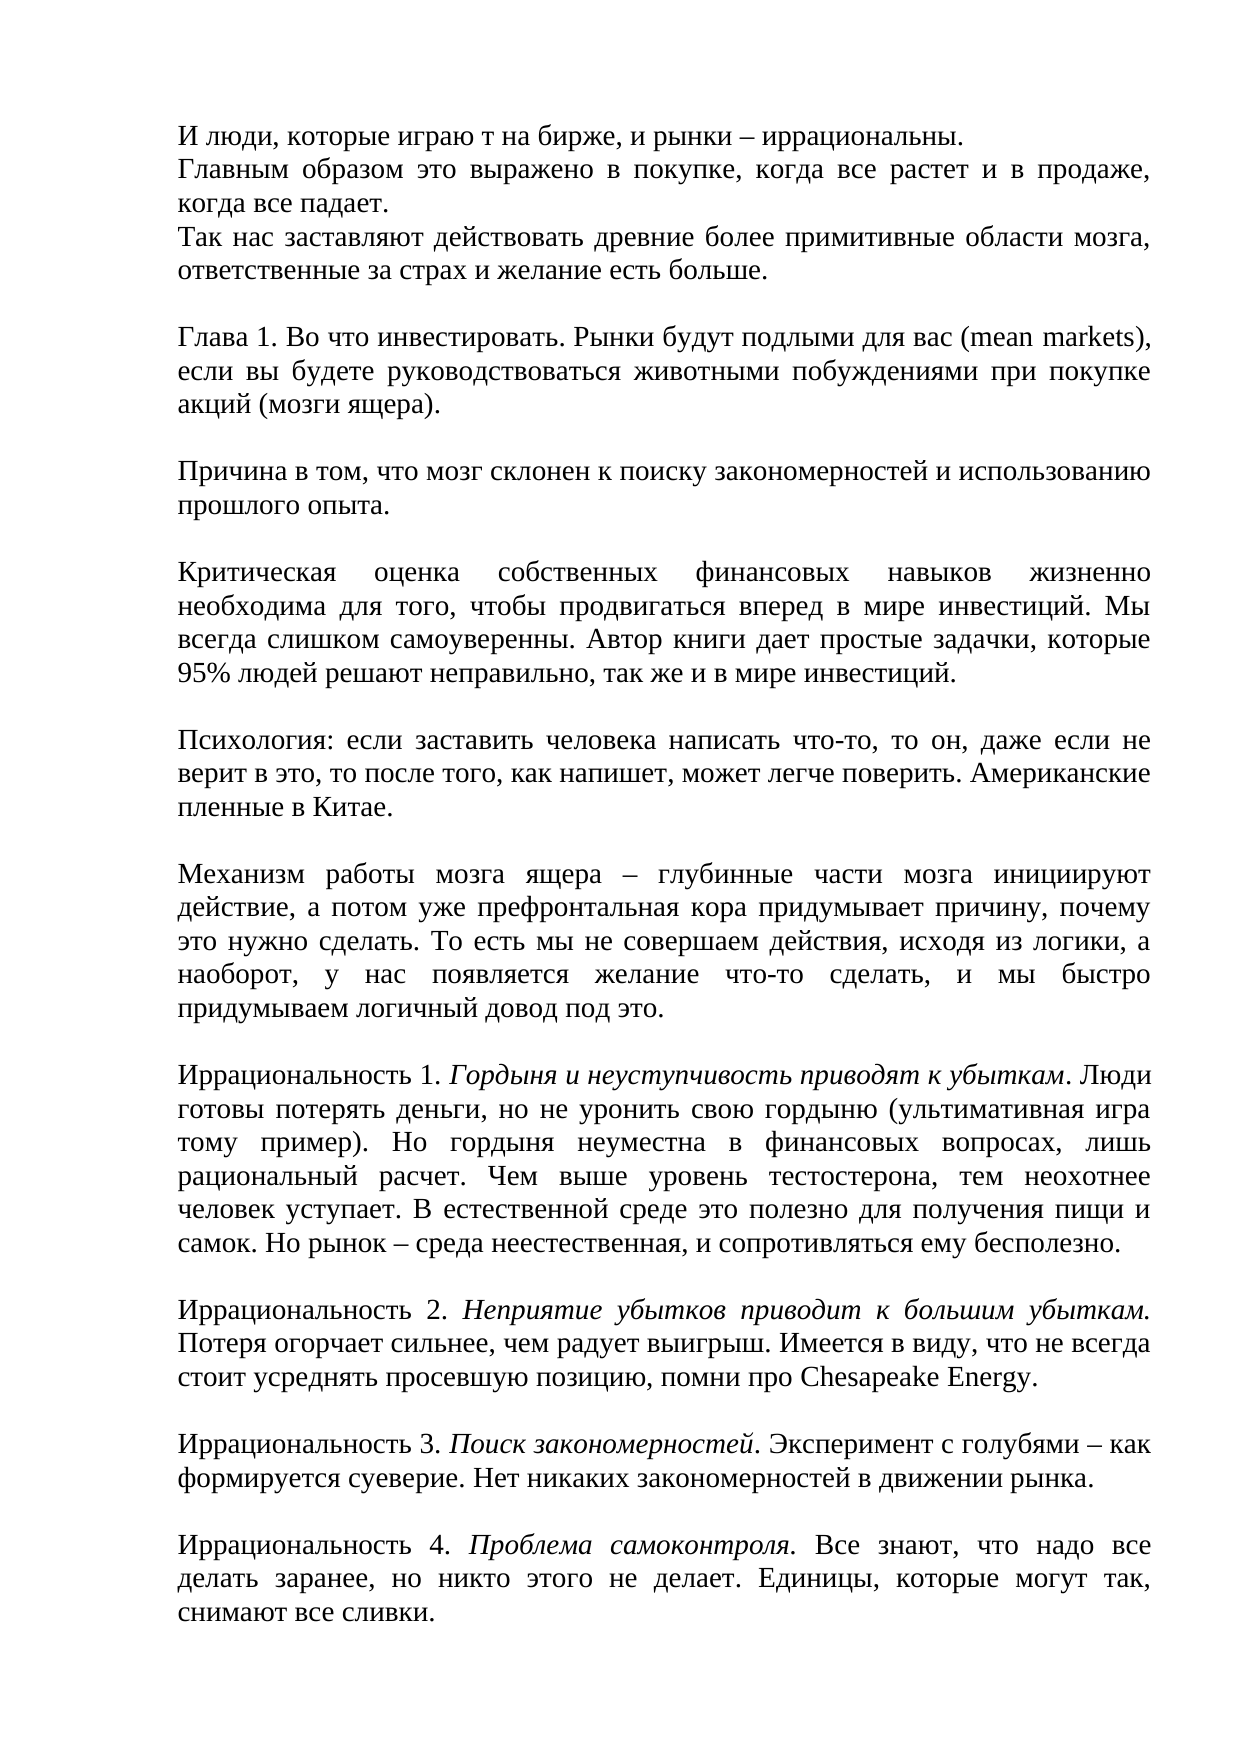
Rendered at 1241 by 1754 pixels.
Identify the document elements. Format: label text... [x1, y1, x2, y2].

text И люди, которые играю т на бирже, и рынки – иррациональны. [177, 118, 1152, 152]
text Причина в том, что мозг склонен к поиску закономерностей и использованию прошлого опыта. [177, 453, 1152, 521]
text Иррациональность 4. Проблема самоконтроля. Все знают, что надо все делать заранее, но никто этого не делает. Единицы, которые могут так, снимают все сливки. [177, 1527, 1152, 1627]
text Так нас заставляют действовать древние более примитивные области мозга, ответственные за страх и желание есть больше. [177, 219, 1152, 286]
text Главным образом это выражено в покупке, когда все растет и в продаже, когда все падает. [177, 152, 1152, 219]
text Глава 1. Во что инвестировать. Рынки будут подлыми для вас (mean markets), если вы будете руководствоваться животными побуждениями при покупке акций (мозги ящера). [177, 319, 1152, 420]
text Иррациональность 3. Поиск закономерностей. Эксперимент с голубями – как формируется суеверие. Нет никаких закономерностей в движении рынка. [177, 1426, 1152, 1493]
text Иррациональность 2. Неприятие убытков приводит к большим убыткам. Потеря огорчает сильнее, чем радует выигрыш. Имеется в виду, что не всегда стоит усреднять просевшую позицию, помни про Chesapeake Energy. [177, 1292, 1152, 1393]
text Механизм работы мозга ящера – глубинные части мозга инициируют действие, а потом уже префронтальная кора придумывает причину, почему это нужно сделать. То есть мы не совершаем действия, исходя из логики, а наоборот, у нас появляется желание что-то сделать, и мы быстро придумываем логичный довод под это. [177, 856, 1152, 1024]
text Психология: если заставить человека написать что-то, то он, даже если не верит в это, то после того, как напишет, может легче поверить. Американские пленные в Китае. [177, 722, 1152, 822]
text Иррациональность 1. Гордыня и неуступчивость приводят к убыткам. Люди готовы потерять деньги, но не уронить свою гордыню (ультимативная игра тому пример). Но гордыня неуместна в финансовых вопросах, лишь рациональный расчет. Чем выше уровень тестостерона, тем неохотнее человек уступает. В естественной среде это полезно для получения пищи и самок. Но рынок – среда неестественная, и сопротивляться ему бесполезно. [177, 1057, 1152, 1258]
text Критическая оценка собственных финансовых навыков жизненно необходима для того, чтобы продвигаться вперед в мире инвестиций. Мы всегда слишком самоуверенны. Автор книги дает простые задачки, которые 95% людей решают неправильно, так же и в мире инвестиций. [177, 554, 1152, 688]
